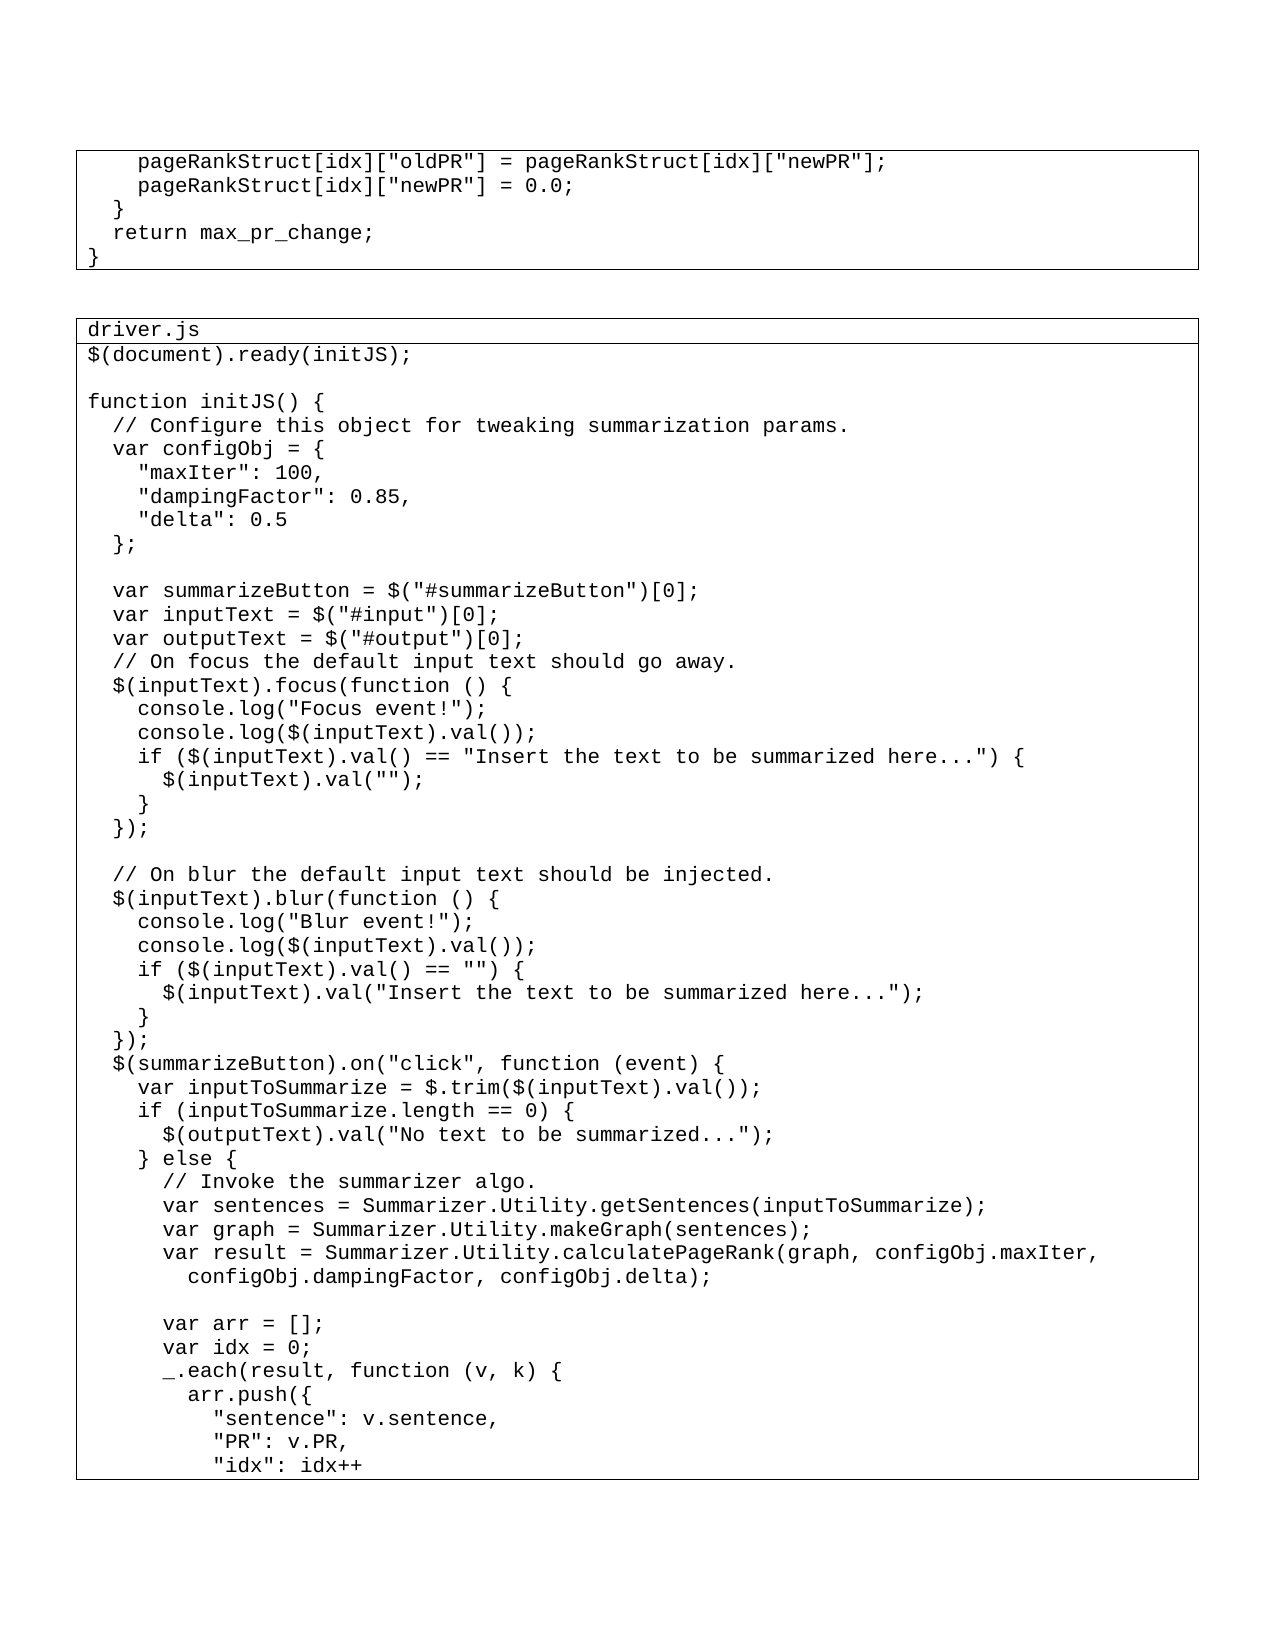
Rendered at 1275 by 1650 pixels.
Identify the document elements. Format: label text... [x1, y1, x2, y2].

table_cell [77, 151, 1198, 269]
table_header driver.js [77, 319, 1198, 343]
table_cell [77, 344, 1198, 1479]
